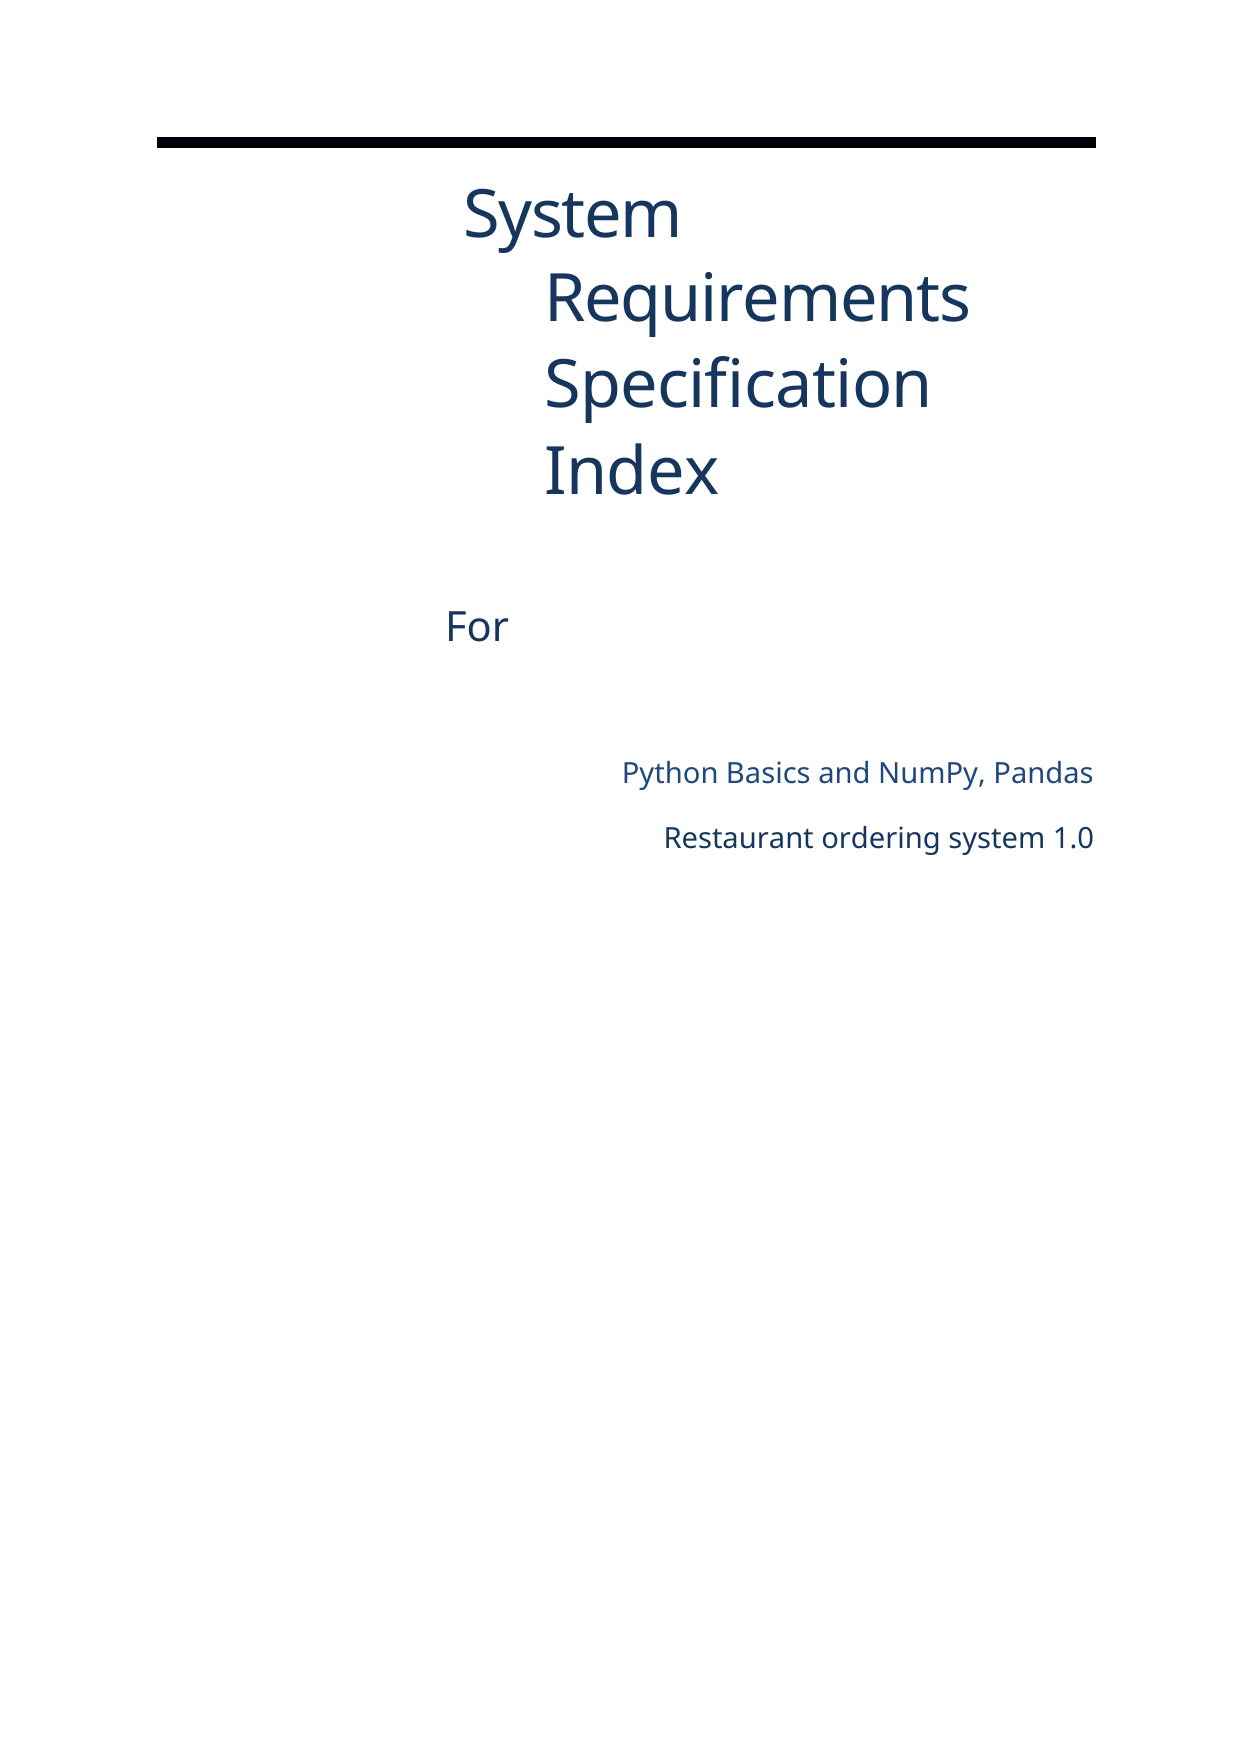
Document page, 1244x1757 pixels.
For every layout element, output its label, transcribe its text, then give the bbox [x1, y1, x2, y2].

subtitle System Requirements Specification Index [463, 168, 1110, 514]
text Restaurant ordering system 1.0 [513, 817, 1094, 857]
text For [175, 597, 509, 653]
subtitle Python Basics and NumPy, Pandas [513, 752, 1094, 792]
